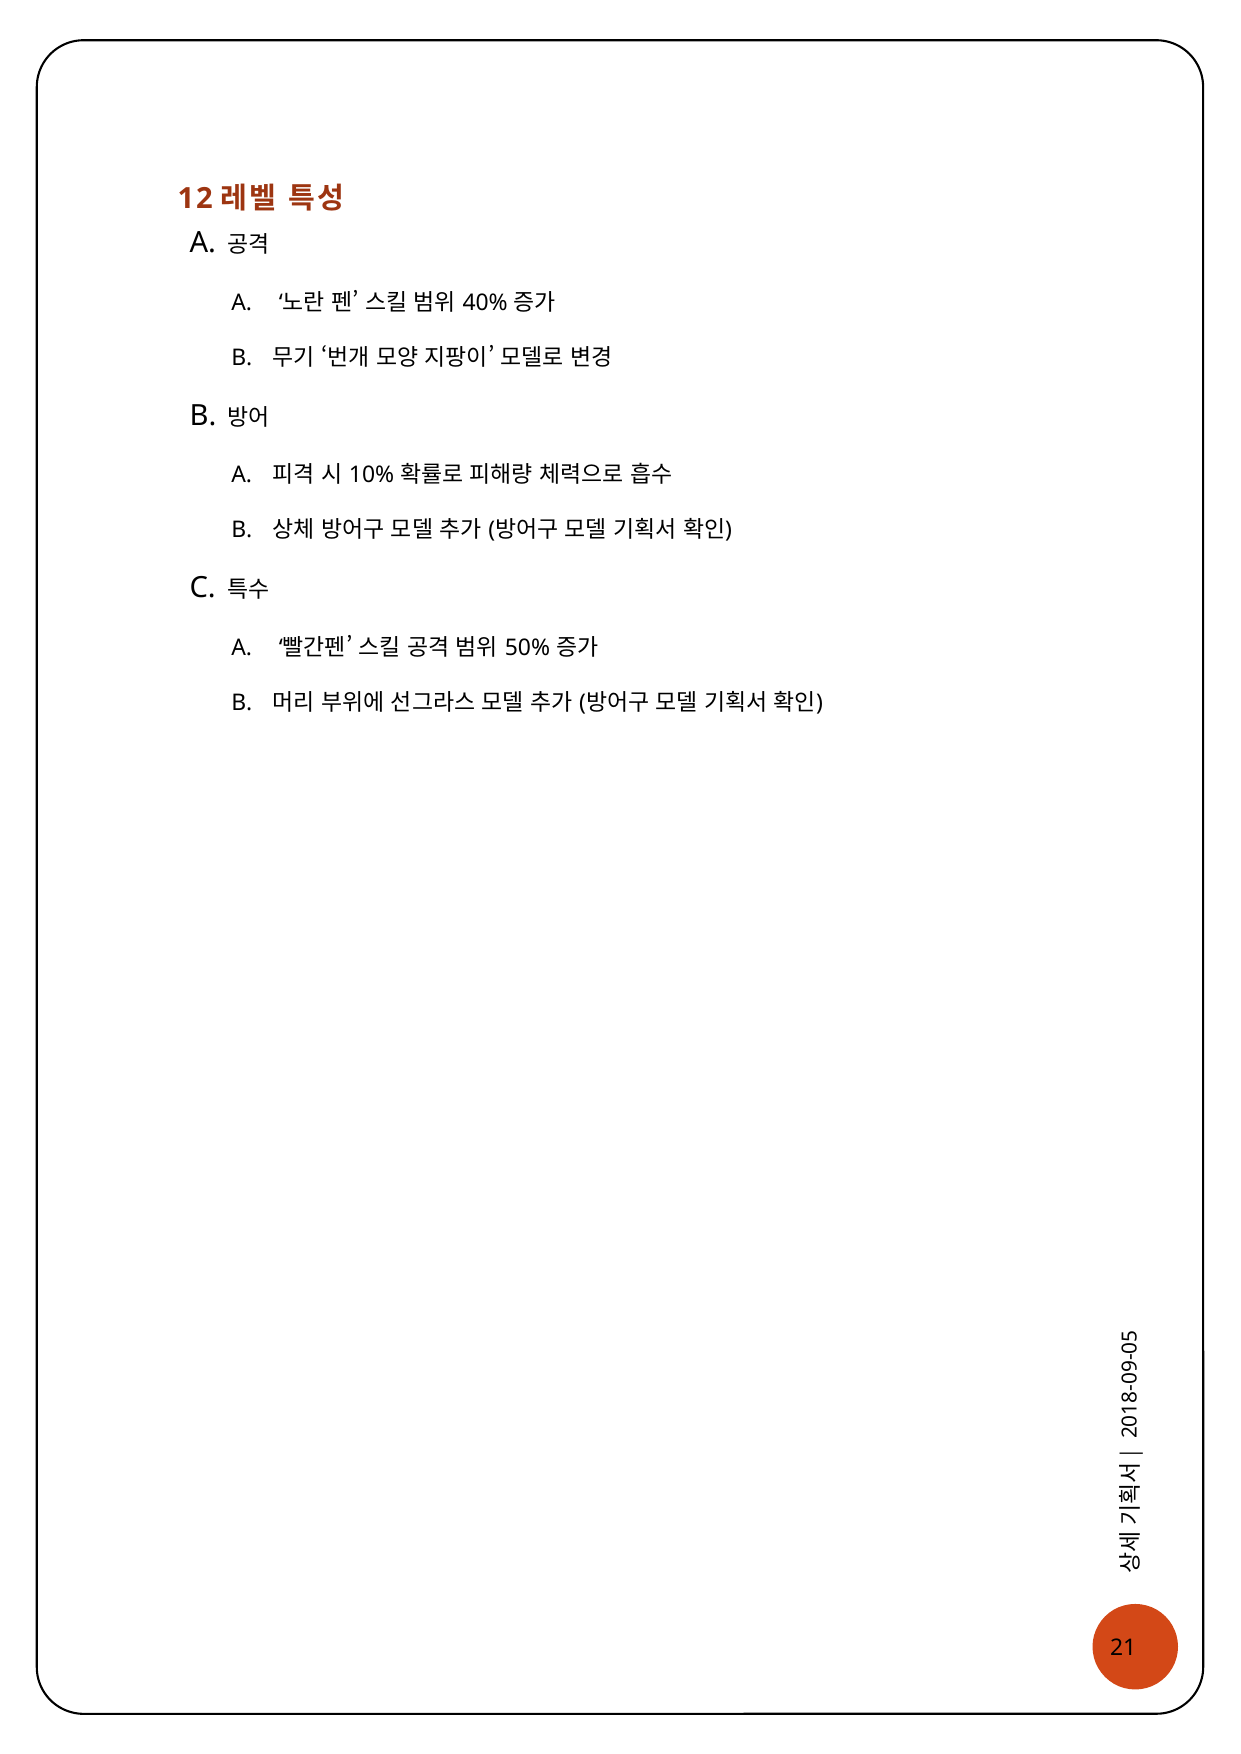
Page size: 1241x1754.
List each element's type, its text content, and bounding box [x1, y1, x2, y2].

list ‘빨간펜’ 스킬 공격 범위 50% 증가 [231, 628, 1092, 662]
list 공격 [189, 222, 1092, 261]
list 상체 방어구 모델 추가 (방어구 모델 기획서 확인) [231, 511, 1092, 544]
list 특수 [189, 566, 1092, 606]
list 피격 시 10% 확률로 피해량 체력으로 흡수 [231, 456, 1092, 489]
list 머리 부위에 선그라스 모델 추가 (방어구 모델 기획서 확인) [231, 683, 1092, 717]
subtitle 12레벨 특성 [148, 175, 1092, 217]
list ‘노란 펜’ 스킬 범위 40% 증가 [231, 284, 1092, 317]
list 무기 ‘번개 모양 지팡이’ 모델로 변경 [231, 339, 1092, 372]
list 방어 [189, 394, 1092, 433]
